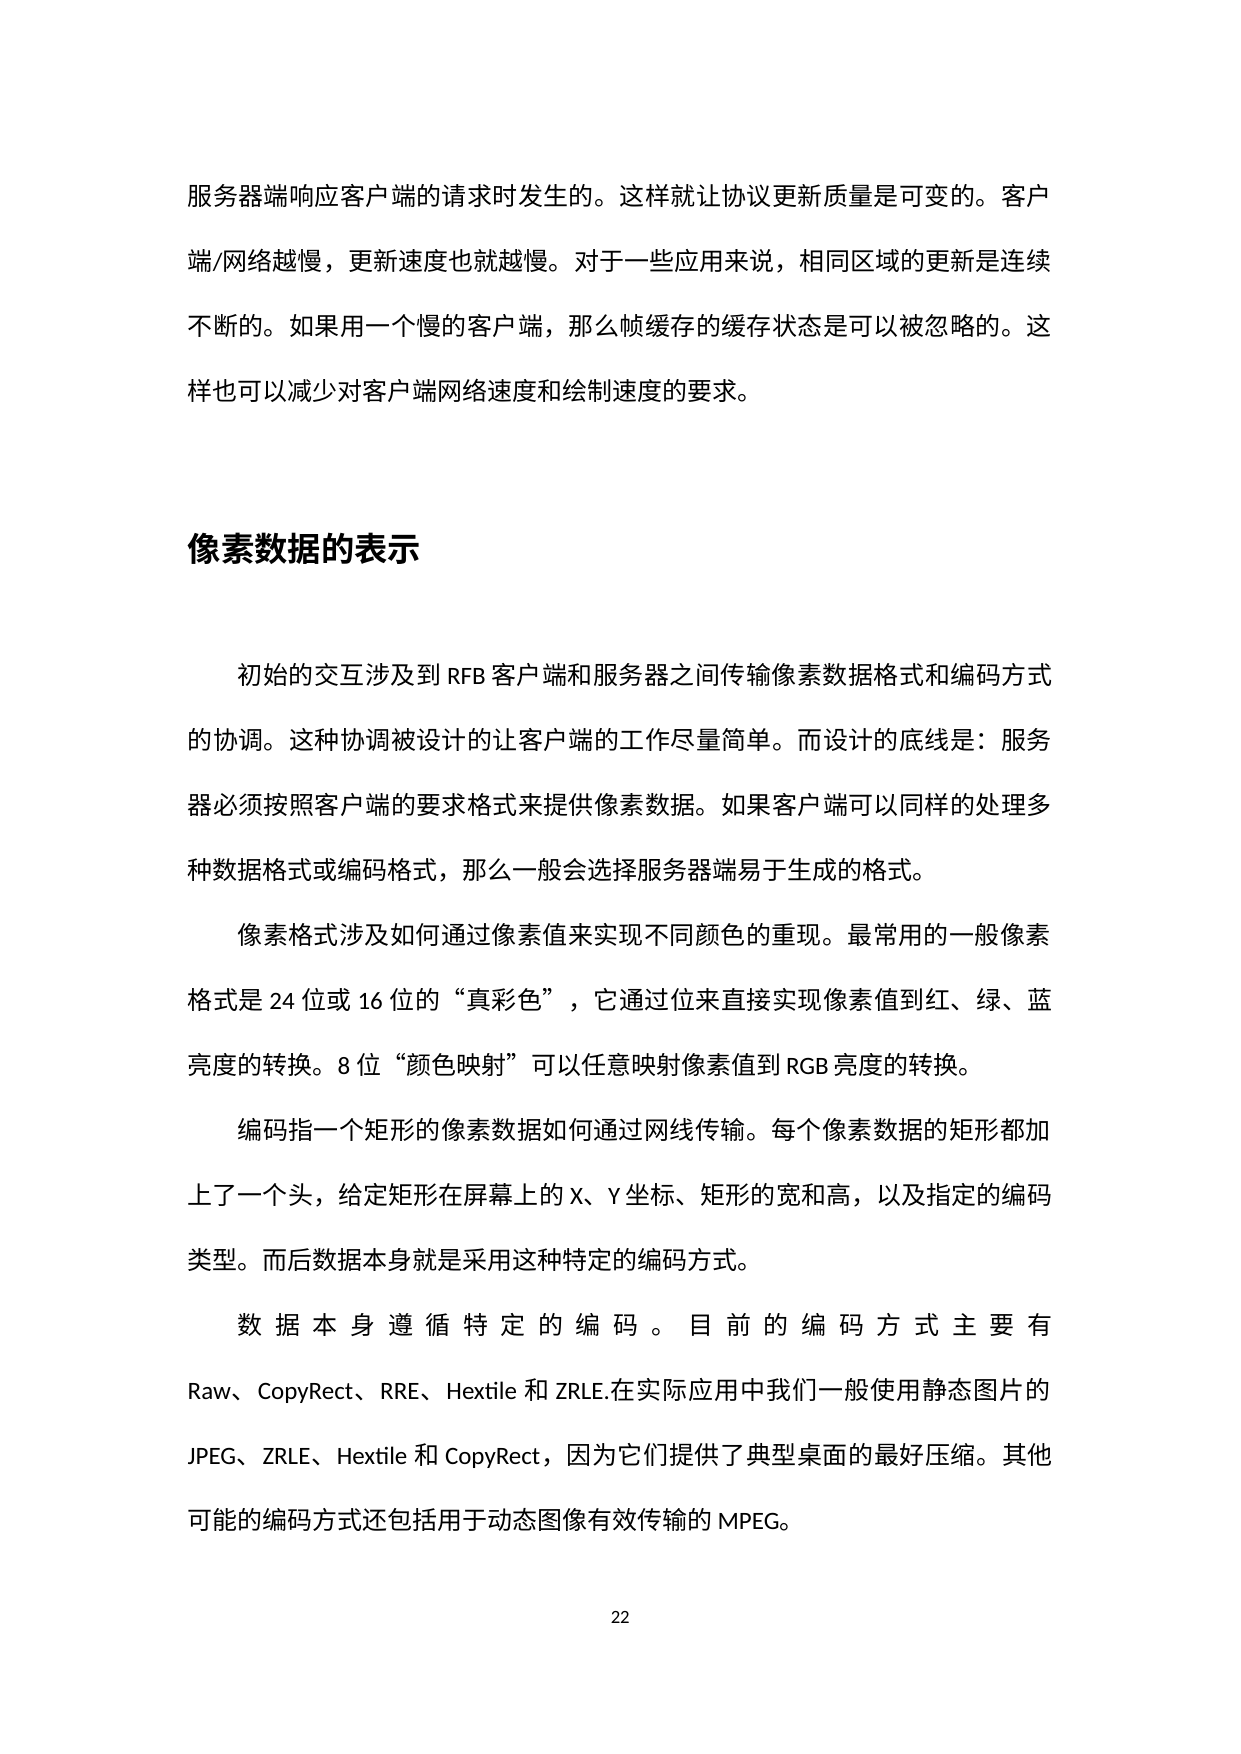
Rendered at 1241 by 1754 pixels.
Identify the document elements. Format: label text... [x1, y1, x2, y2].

text 数据本身遵循特定的编码。目前的编码方式主要有Raw、CopyRect、RRE、Hextile 和ZRLE.在实际应用中我们一般使用静态图片的JPEG、ZRLE、Hextile 和CopyRect，因为它们提供了典型桌面的最好压缩。其他可能的编码方式还包括用于动态图像有效传输的MPEG。 [187, 1291, 1053, 1551]
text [187, 162, 1053, 422]
text 初始的交互涉及到RFB客户端和服务器之间传输像素数据格式和编码方式的协调。这种协调被设计的让客户端的工作尽量简单。而设计的底线是：服务器必须按照客户端的要求格式来提供像素数据。如果客户端可以同样的处理多种数据格式或编码格式，那么一般会选择服务器端易于生成的格式。 [187, 641, 1053, 901]
text 编码指一个矩形的像素数据如何通过网线传输。每个像素数据的矩形都加上了一个头，给定矩形在屏幕上的X、Y坐标、矩形的宽和高，以及指定的编码类型。而后数据本身就是采用这种特定的编码方式。 [187, 1096, 1053, 1291]
subtitle 像素数据的表示 [187, 514, 1053, 579]
text 像素格式涉及如何通过像素值来实现不同颜色的重现。最常用的一般像素格式是24 位或16 位的“真彩色”，它通过位来直接实现像素值到红、绿、蓝亮度的转换。8 位“颜色映射”可以任意映射像素值到RGB亮度的转换。 [187, 901, 1053, 1096]
